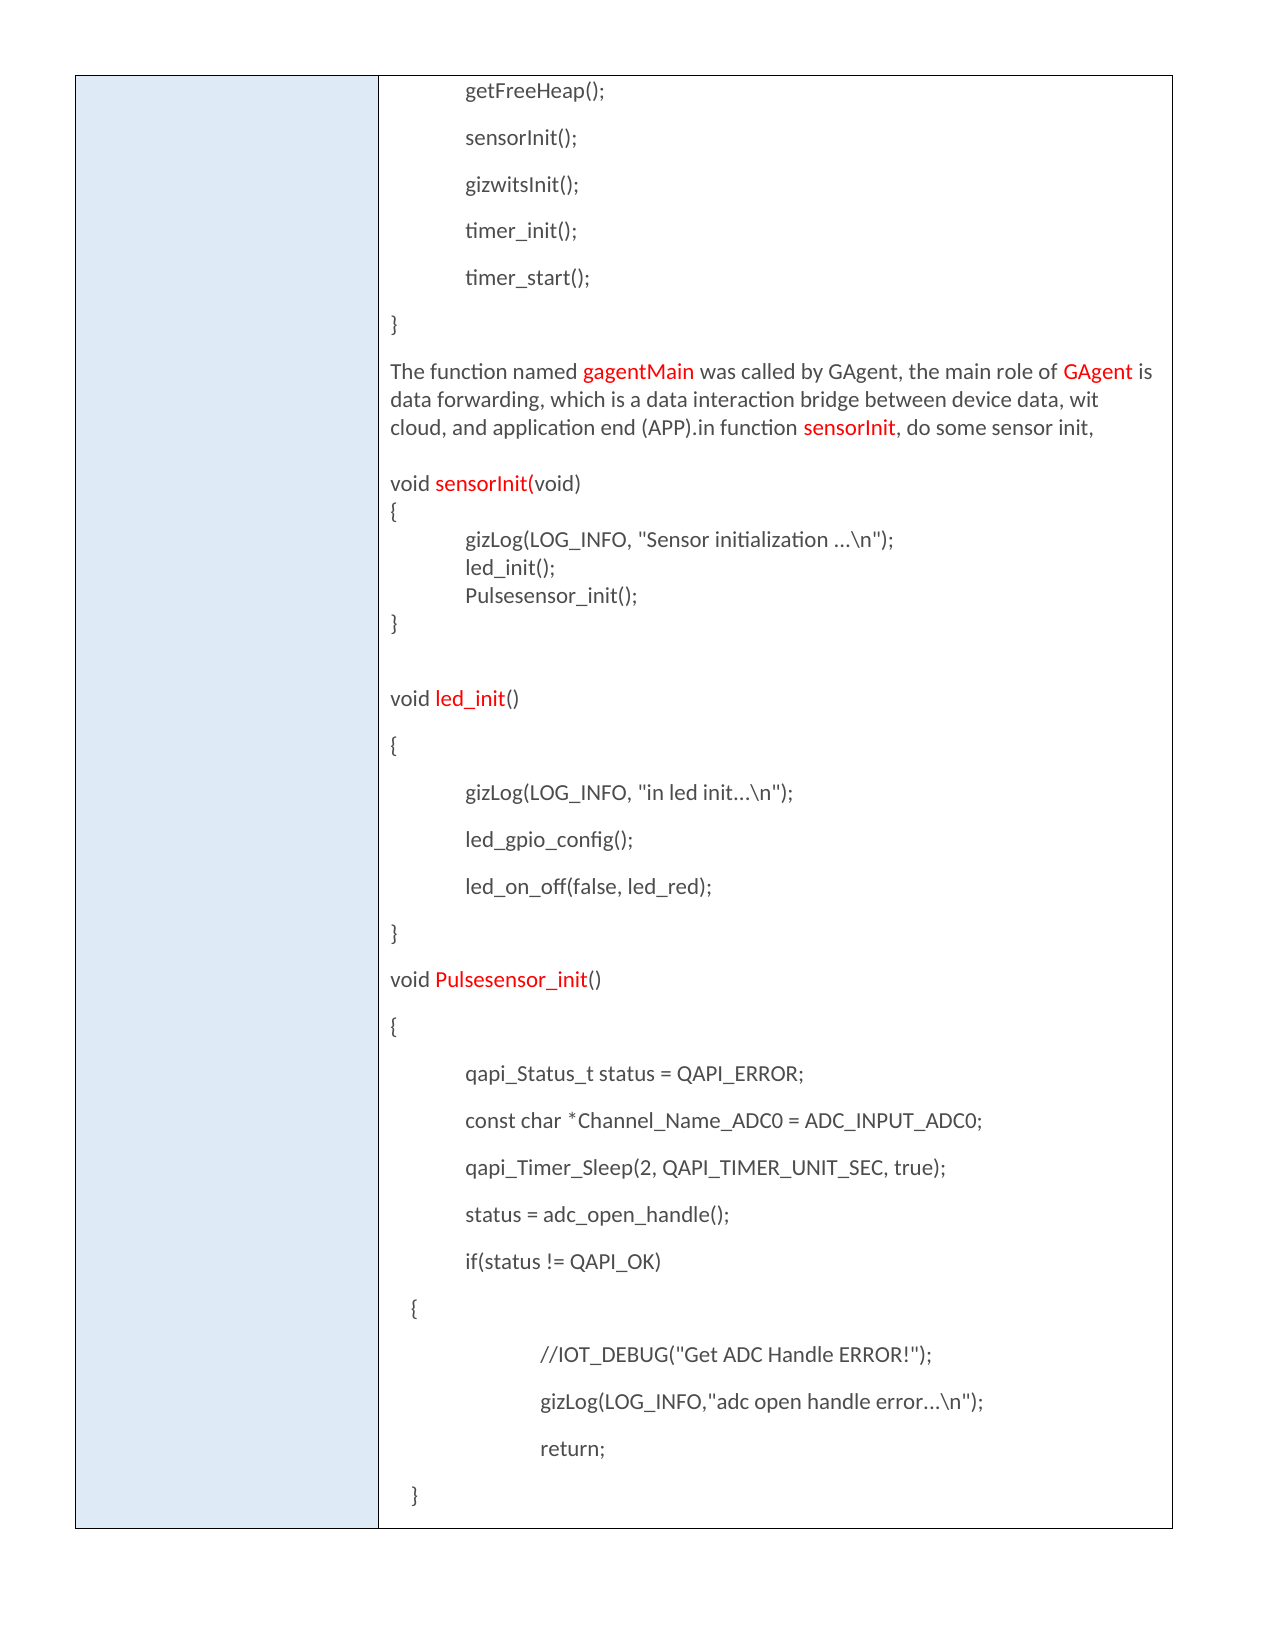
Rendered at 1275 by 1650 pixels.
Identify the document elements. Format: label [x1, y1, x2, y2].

table_cell [76, 76, 378, 1528]
table_cell [379, 76, 1172, 1528]
